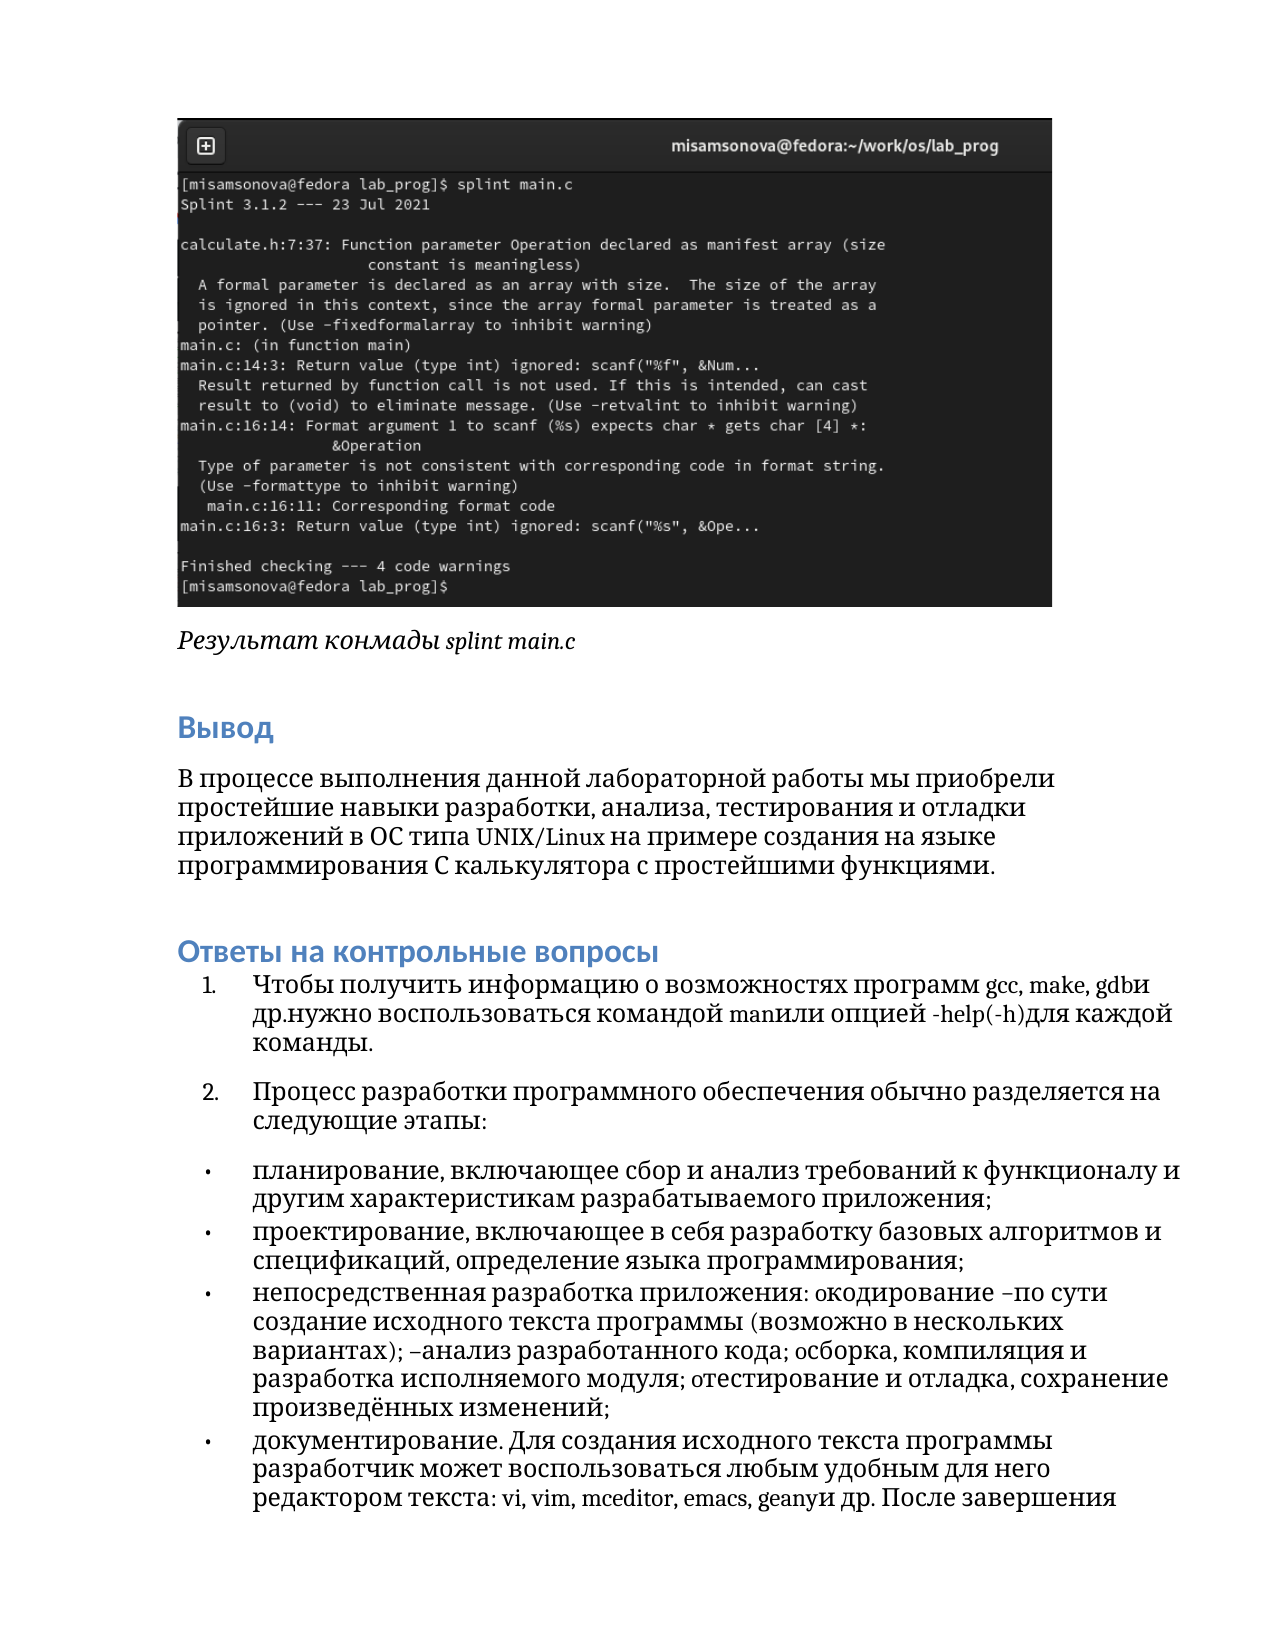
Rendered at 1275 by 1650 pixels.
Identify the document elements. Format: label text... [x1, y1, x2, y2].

list Чтобы получить информацию о возможностях программ gcc, make, gdbи др.нужно воспользоваться командой manили опцией -help(-h)для каждой команды. [202, 971, 1186, 1057]
list проектирование, включающее в себя разработку базовых алгоритмов и спецификаций, определение языка программирования; [202, 1218, 1186, 1275]
list планирование, включающее сбор и анализ требований к функционалу и другим характеристикам разрабатываемого приложения; [202, 1157, 1186, 1214]
list непосредственная разработка приложения: oкодирование −по сути создание исходного текста программы (возможно в нескольких вариантах); –анализ разработанного кода; oсборка, компиляция и разработка исполняемого модуля; oтестирование и отладка, сохранение произведённых изменений; [202, 1279, 1186, 1423]
text В процессе выполнения данной лабораторной работы мы приобрели простейшие навыки разработки, анализа, тестирования и отладки приложений в ОС типа UNIX/Linux на примере создания на языке программирования С калькулятора с простейшими функциями. [177, 765, 1186, 880]
list Процесс разработки программного обеспечения обычно разделяется на следующие этапы: [202, 1078, 1186, 1136]
picture [177, 118, 1053, 607]
subtitle Вывод [177, 706, 1186, 747]
subtitle Ответы на контрольные вопросы [177, 930, 1186, 971]
text Результат конмады splint main.c [177, 627, 1186, 656]
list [202, 1427, 1186, 1513]
